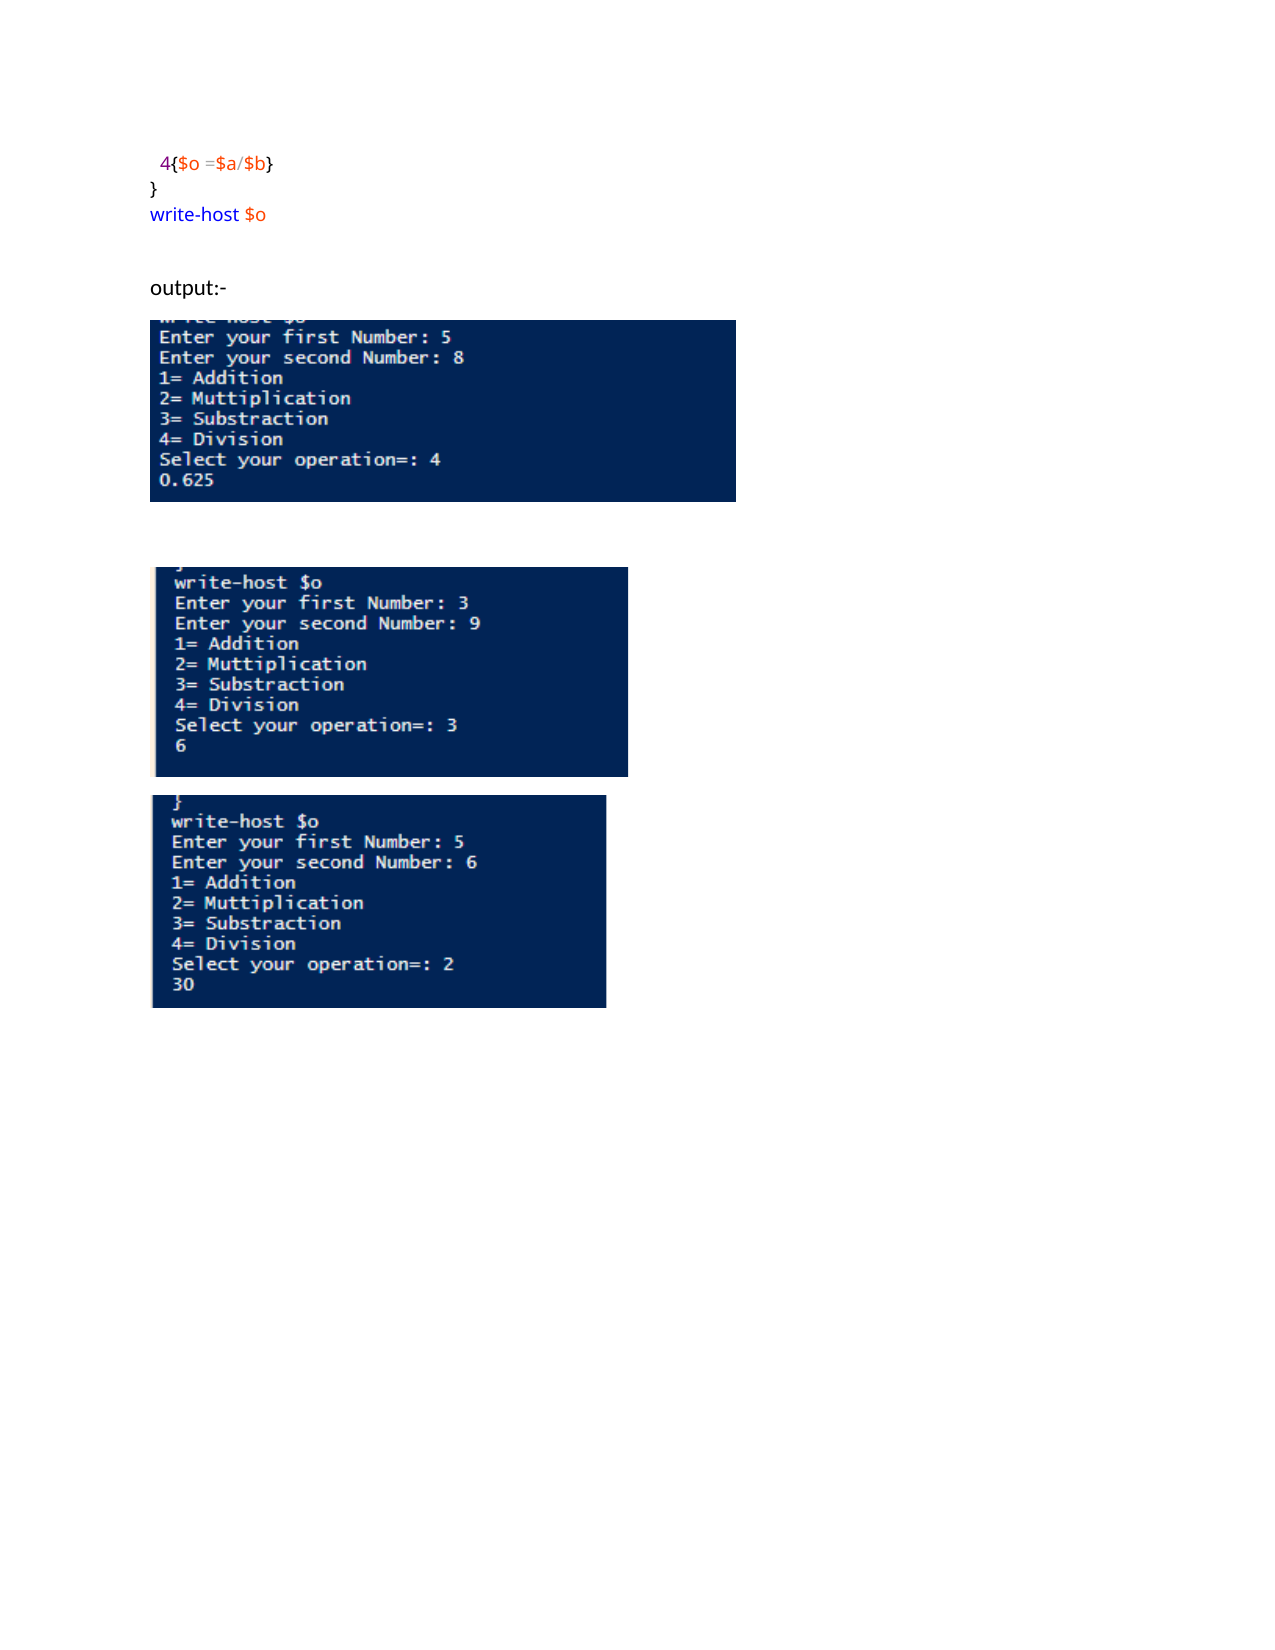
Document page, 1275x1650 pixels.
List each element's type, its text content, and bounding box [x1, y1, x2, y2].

picture [150, 567, 629, 777]
picture [150, 795, 607, 1008]
picture [150, 320, 736, 502]
text write-host $o [150, 201, 1125, 227]
text } [150, 176, 1125, 201]
text 4{$o =$a/$b} [150, 150, 1125, 176]
text output:- [150, 273, 1125, 301]
